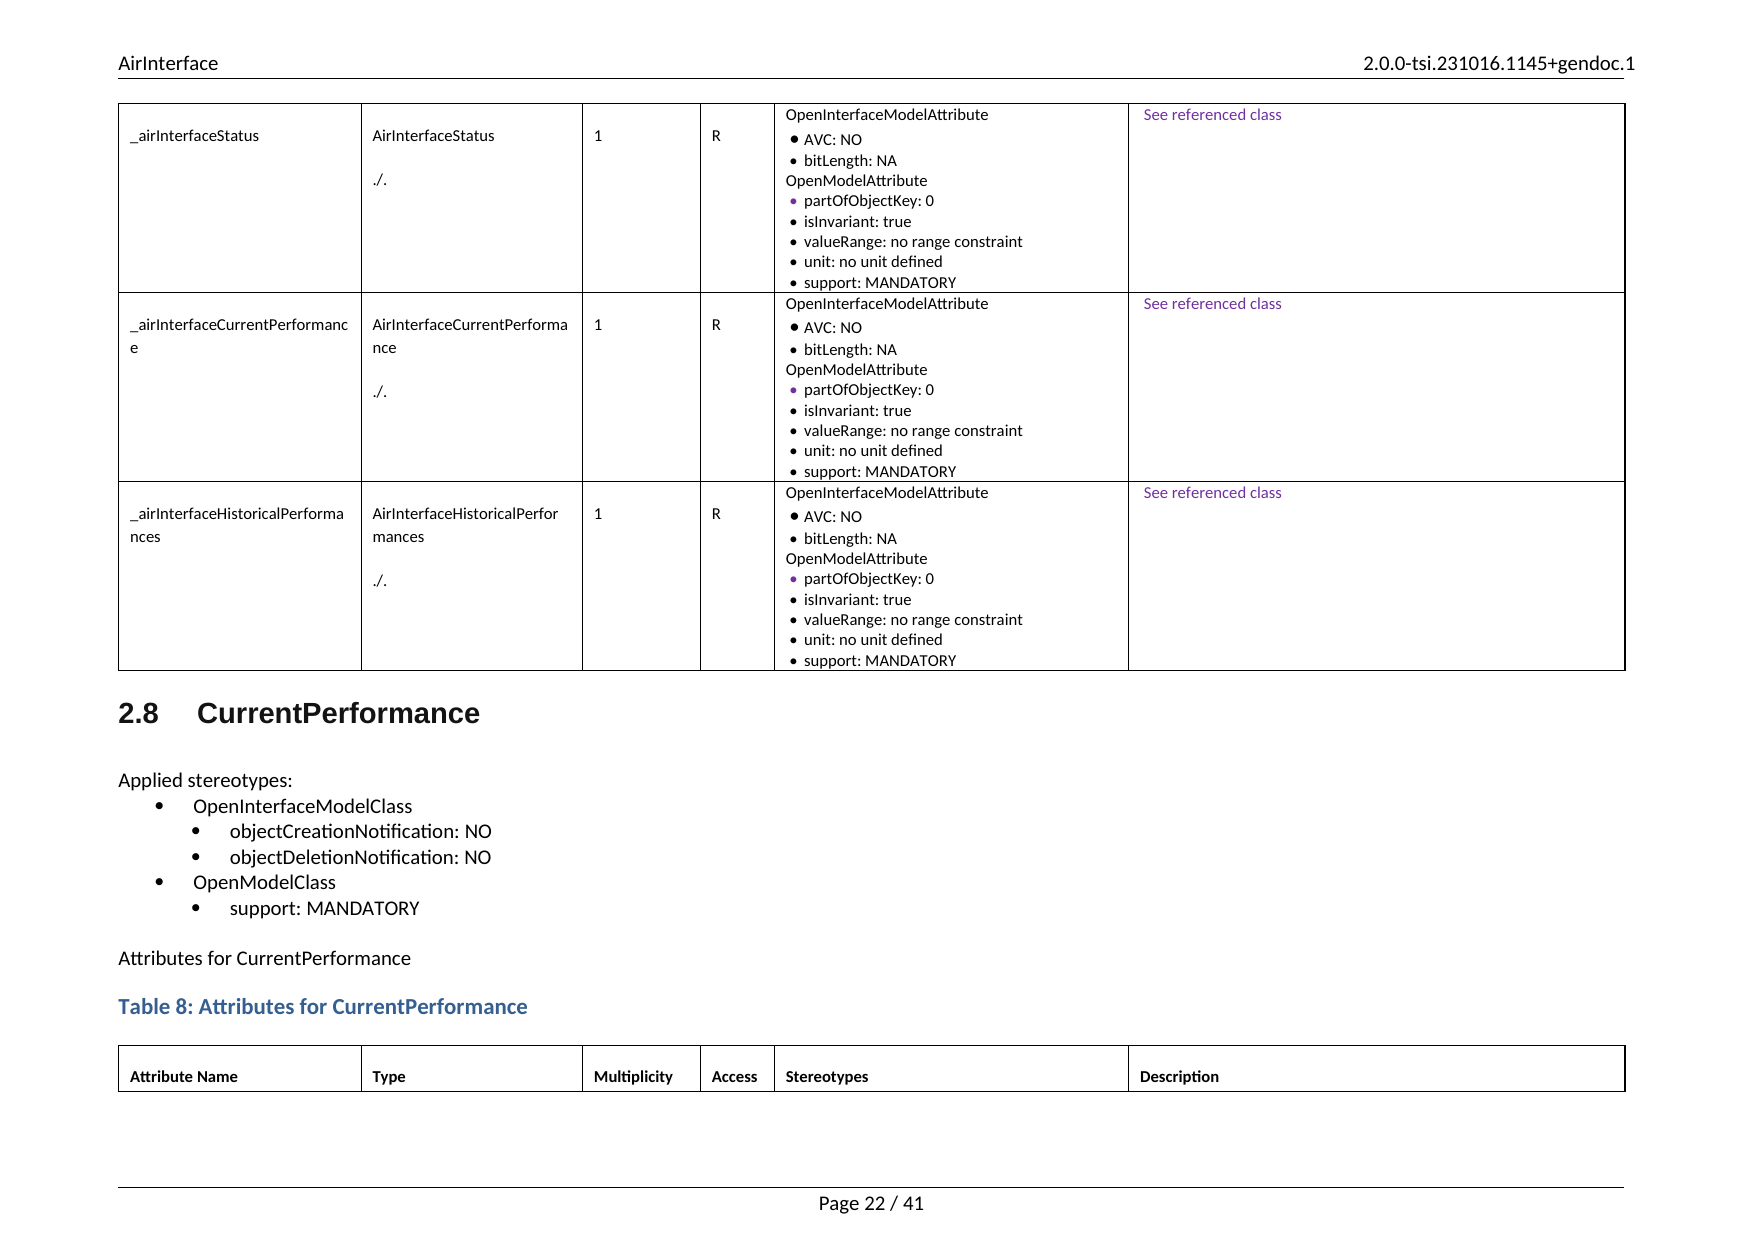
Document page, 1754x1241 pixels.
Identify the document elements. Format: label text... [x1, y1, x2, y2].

table_cell AirInterfaceCurrentPerformance ./. [362, 293, 582, 481]
text Attributes for CurrentPerformance [118, 946, 1624, 971]
table_header Access [701, 1046, 774, 1091]
table_cell _airInterfaceStatus [119, 104, 361, 292]
table_header Stereotypes [775, 1046, 1128, 1091]
table_cell _airInterfaceCurrentPerformance [119, 293, 361, 481]
table_cell 1 [583, 104, 700, 292]
table_header Multiplicity [583, 1046, 700, 1091]
table_cell See referenced class [1129, 293, 1624, 481]
list OpenModelClass [156, 869, 1624, 895]
text Applied stereotypes: [118, 768, 1624, 793]
table_cell AirInterfaceHistoricalPerformances ./. [362, 482, 582, 670]
table_cell AirInterfaceStatus ./. [362, 104, 582, 292]
list objectDeletionNotification: NO [192, 844, 1624, 869]
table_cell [775, 104, 1128, 292]
table_header Type [362, 1046, 582, 1091]
list objectCreationNotification: NO [192, 818, 1624, 844]
table_cell R [701, 482, 774, 670]
table_cell 1 [583, 293, 700, 481]
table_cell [1129, 104, 1624, 292]
subtitle CurrentPerformance [118, 696, 1624, 730]
table_cell 1 [583, 482, 700, 670]
list OpenInterfaceModelClass [156, 793, 1624, 818]
table_header Description [1129, 1046, 1624, 1091]
table_cell _airInterfaceHistoricalPerformances [119, 482, 361, 670]
table_cell See referenced class [1129, 482, 1624, 670]
table_cell R [701, 104, 774, 292]
table_header Attribute Name [119, 1046, 361, 1091]
table_cell R [701, 293, 774, 481]
list support: MANDATORY [192, 895, 1624, 920]
